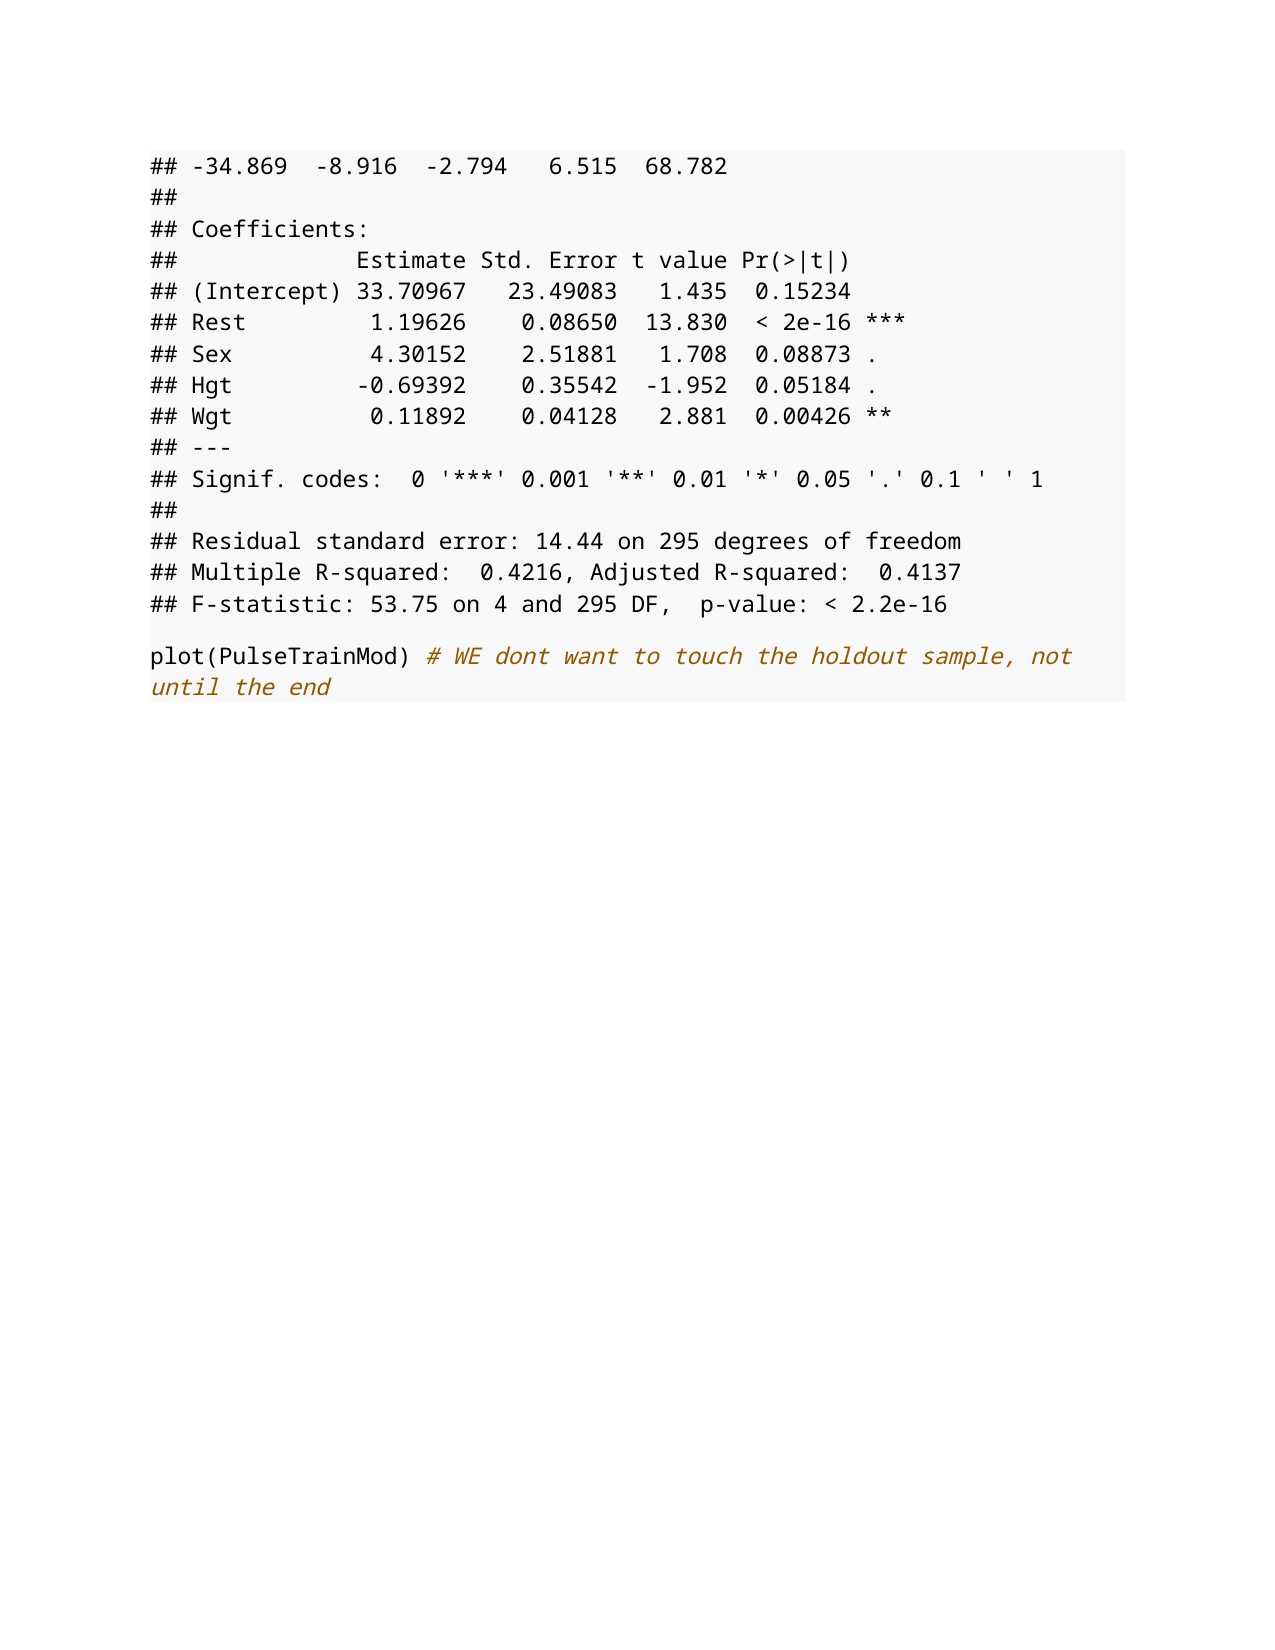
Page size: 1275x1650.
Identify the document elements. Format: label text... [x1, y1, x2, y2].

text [150, 150, 1125, 619]
text plot(PulseTrainMod) # WE dont want to touch the holdout sample, not until the end [150, 639, 1125, 702]
